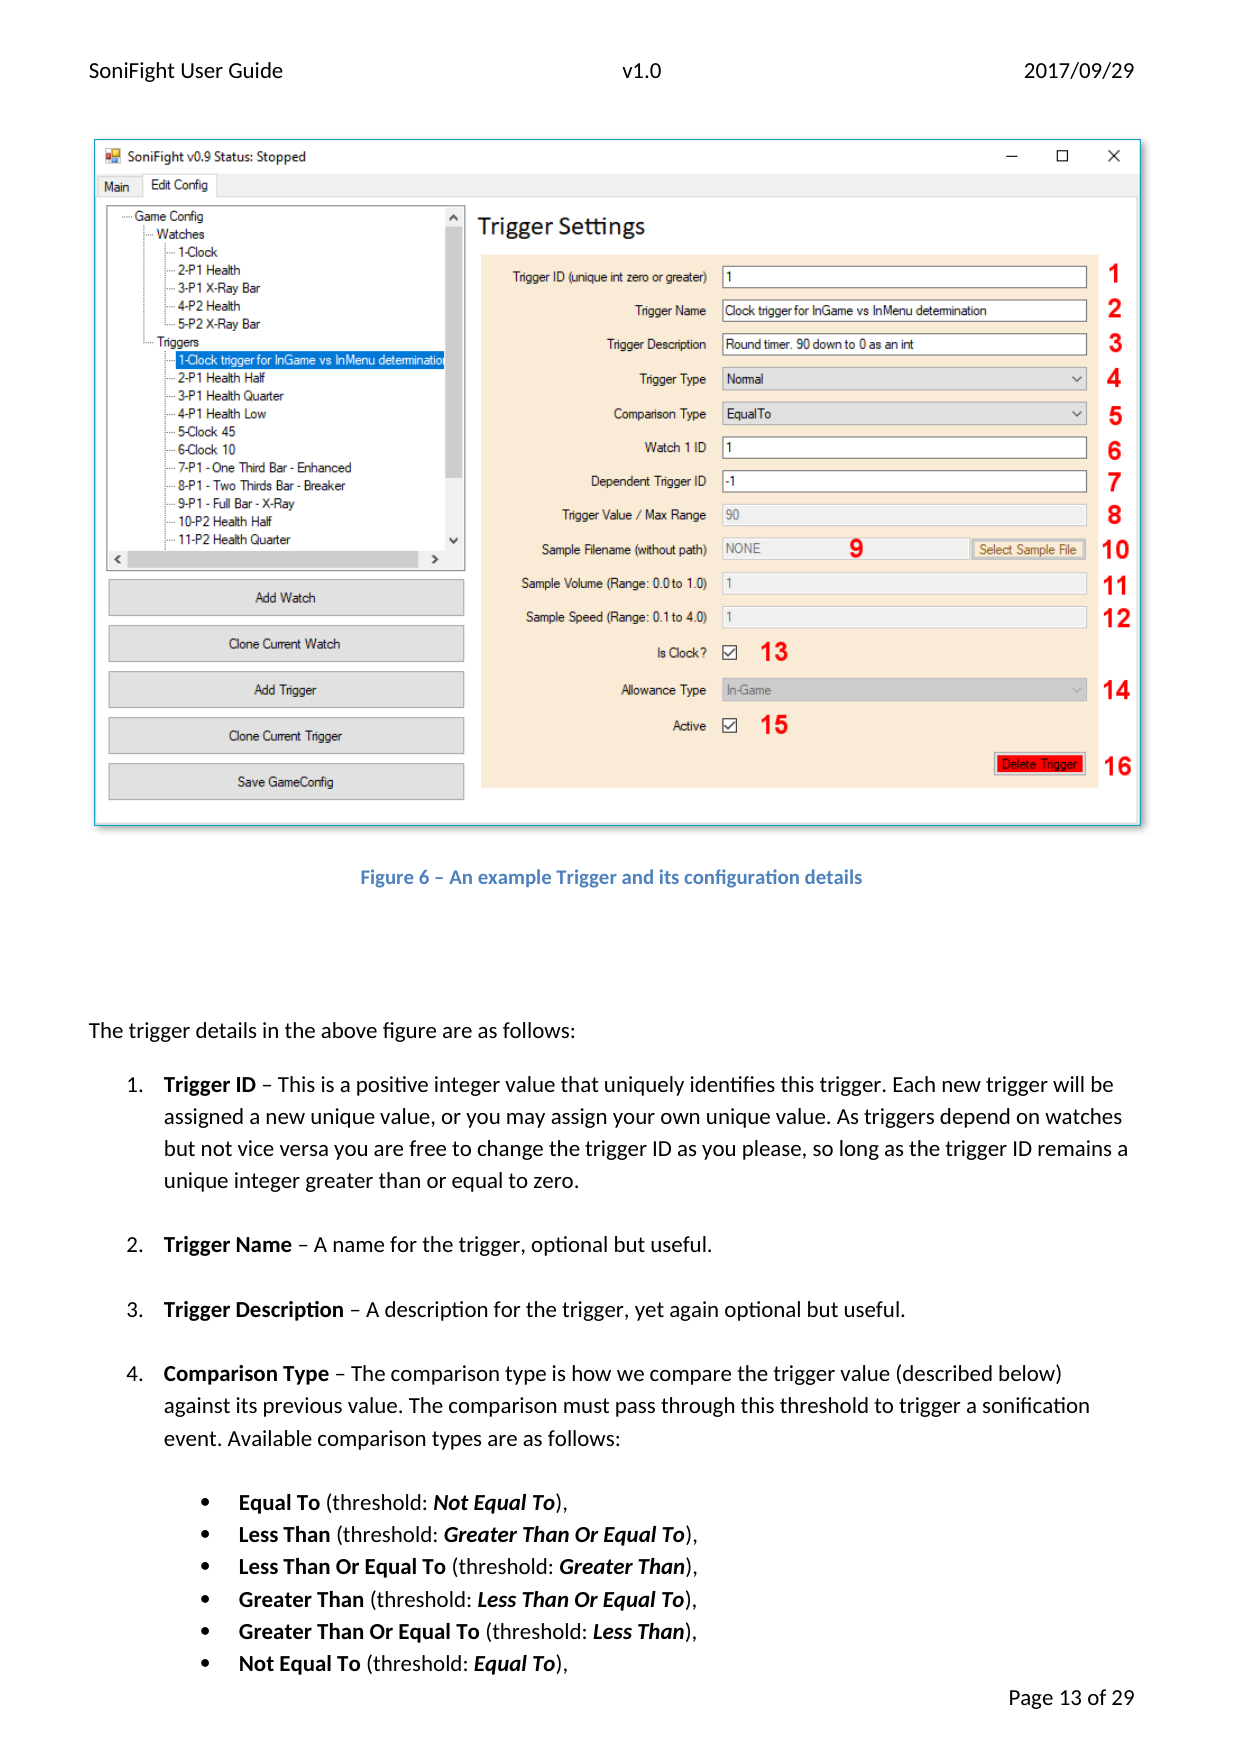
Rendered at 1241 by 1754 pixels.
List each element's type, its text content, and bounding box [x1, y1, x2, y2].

list Comparison Type – The comparison type is how we compare the trigger value (described below) against its previous value. The comparison must pass through this threshold to trigger a sonification event. Available comparison types are as follows: [126, 1359, 1134, 1452]
picture [94, 139, 1141, 826]
list Not Equal To (threshold: Equal To), [201, 1649, 1134, 1677]
list Trigger ID – This is a positive integer value that uniquely identifies this trigger. Each new trigger will be assigned a new unique value, or you may assign your own unique value. As triggers depend on watches but not vice versa you are free to change the trigger ID as you please, so long as the trigger ID remains a unique integer greater than or equal to zero. [126, 1070, 1134, 1194]
list Trigger Description – A description for the trigger, yet again optional but useful. [126, 1295, 1134, 1323]
list Equal To (threshold: Not Equal To), [201, 1488, 1134, 1516]
text The trigger details in the above figure are as follows: [89, 1017, 1134, 1045]
text Figure 6 – An example Trigger and its configuration details [89, 864, 1134, 890]
list Trigger Name – A name for the trigger, optional but useful. [126, 1231, 1134, 1259]
list Greater Than (threshold: Less Than Or Equal To), [201, 1585, 1134, 1613]
list Greater Than Or Equal To (threshold: Less Than), [201, 1617, 1134, 1645]
list Less Than (threshold: Greater Than Or Equal To), [201, 1520, 1134, 1548]
list Less Than Or Equal To (threshold: Greater Than), [201, 1552, 1134, 1581]
